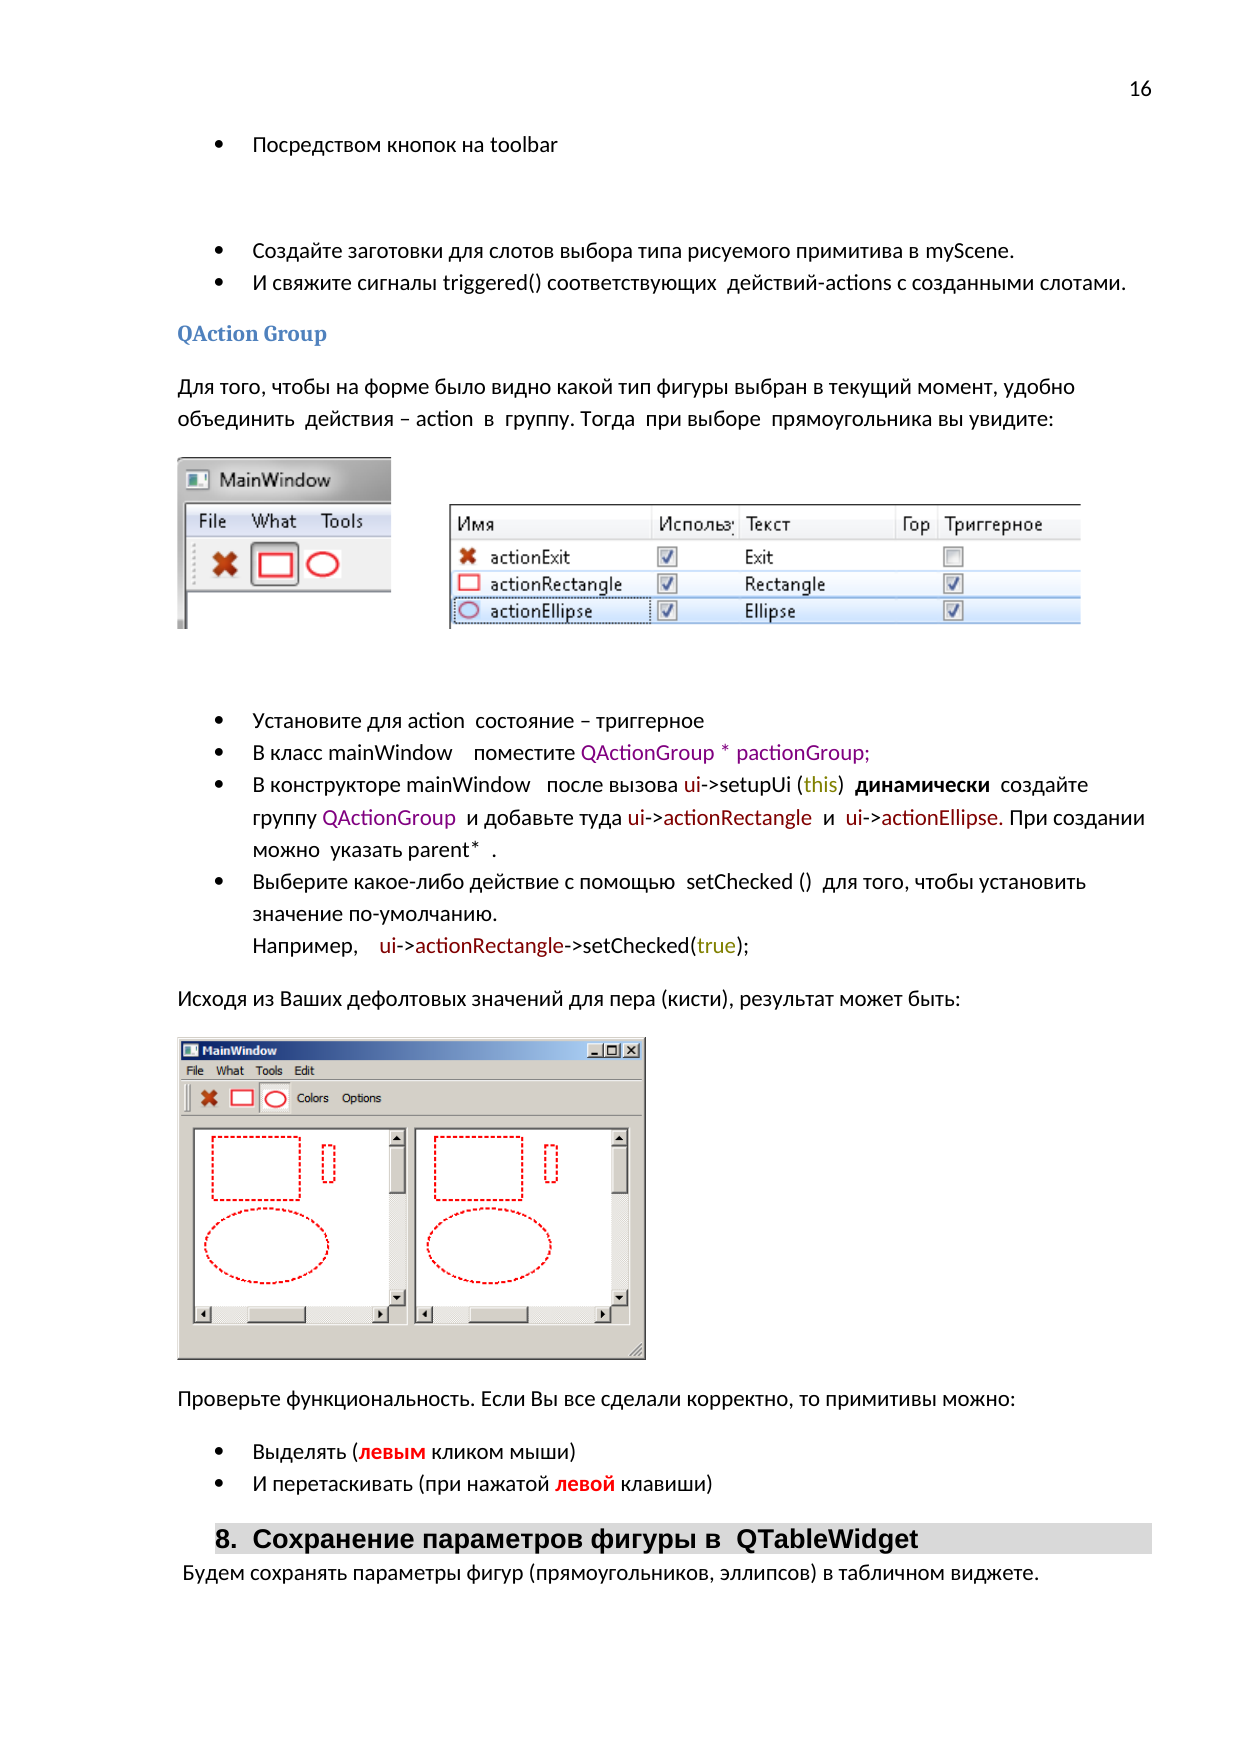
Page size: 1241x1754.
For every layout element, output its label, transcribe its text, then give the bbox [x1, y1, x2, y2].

picture [448, 504, 1081, 629]
list Посредством кнопок на toolbar [215, 130, 1152, 158]
text Исходя из Ваших дефолтовых значений для пера (кисти), результат может быть: [177, 984, 1152, 1012]
list Выберите какое-либо действие с помощью setChecked () для того, чтобы установить значение по-умолчанию. [215, 867, 1152, 927]
text Для того, чтобы на форме было видно какой тип фигуры выбран в текущий момент, удобно объединить действия – action в группу. Тогда при выборе прямоугольника вы увидите: [177, 372, 1152, 432]
picture [177, 1037, 646, 1360]
list В конструкторе mainWindow после вызова ui->setupUi (this) динамически создайте группу QActionGroup и добавьте туда ui->actionRectangle и ui->actionEllipse. При создании можно указать parent* . [215, 771, 1152, 863]
list Создайте заготовки для слотов выбора типа рисуемого примитива в myScene. [215, 236, 1152, 264]
list Установите для action состояние – триггерное [215, 706, 1152, 734]
text Проверьте функциональность. Если Вы все сделали корректно, то примитивы можно: [177, 1384, 1152, 1412]
list Выделять (левым кликом мыши) [215, 1437, 1152, 1465]
subtitle Сохранение параметров фигуры в QTableWidget [215, 1523, 1152, 1554]
picture [177, 457, 392, 629]
list Например, ui->actionRectangle->setChecked(true); [252, 931, 1152, 959]
list В класс mainWindow поместите QActionGroup * pactionGroup; [215, 738, 1152, 766]
text Будем сохранять параметры фигур (прямоугольников, эллипсов) в табличном виджете. [177, 1558, 1152, 1587]
list И перетаскивать (при нажатой левой клавиши) [215, 1469, 1152, 1498]
text QAction Group [177, 321, 1152, 347]
list И свяжите сигналы triggered() соответствующих действий-actions с созданными слотами. [215, 268, 1152, 296]
